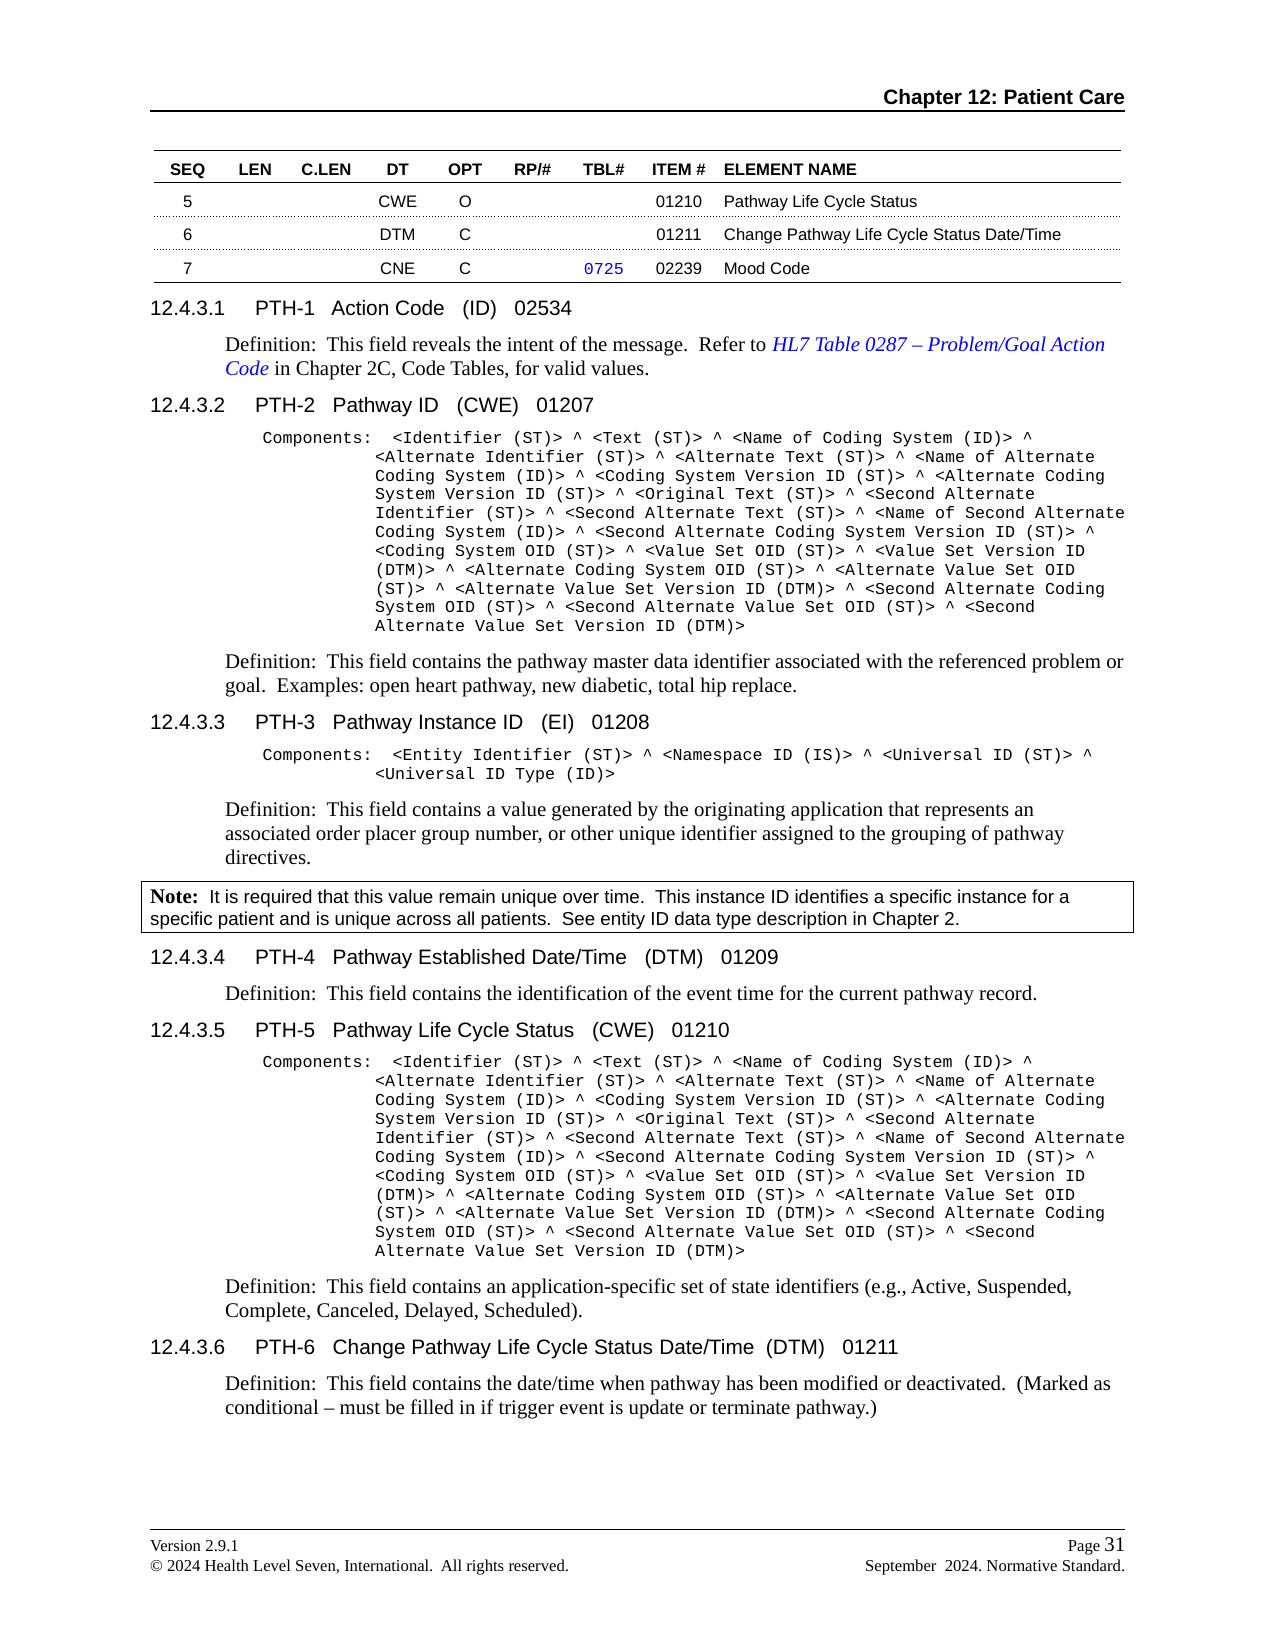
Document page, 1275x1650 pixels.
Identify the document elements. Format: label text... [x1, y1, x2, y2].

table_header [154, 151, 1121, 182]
text Definition: This field reveals the intent of the message. Refer to HL7 Table 0287 – Problem/Goal Action Code in Chapter 2C, Code Tables, for valid values. [225, 332, 1125, 380]
text Definition: This field contains a value generated by the originating application that represents an associated order placer group number, or other unique identifier assigned to the grouping of pathway directives. [225, 797, 1125, 869]
subtitle PTH-6 Change Pathway Life Cycle Status Date/Time (DTM) 01211 [150, 1334, 1125, 1358]
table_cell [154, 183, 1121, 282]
text Note: It is required that this value remain unique over time. This instance ID identifies a specific instance for a specific patient and is unique across all patients. See entity ID data type description in Chapter 2. [142, 882, 1133, 932]
text Definition: This field contains the identification of the event time for the current pathway record. [225, 981, 1125, 1005]
text Components: <Entity Identifier (ST)> ^ <Namespace ID (IS)> ^ <Universal ID (ST)> ^ <Universal ID Type (ID)> [262, 746, 1125, 784]
subtitle PTH-3 Pathway Instance ID (EI) 01208 [150, 710, 1125, 734]
subtitle PTH-2 Pathway ID (CWE) 01207 [150, 393, 1125, 417]
subtitle PTH-1 Action Code (ID) 02534 [150, 296, 1125, 320]
subtitle PTH-4 Pathway Established Date/Time (DTM) 01209 [150, 944, 1125, 968]
text Definition: This field contains an application-specific set of state identifiers (e.g., Active, Suspended, Complete, Canceled, Delayed, Scheduled). [225, 1274, 1125, 1322]
text Definition: This field contains the pathway master data identifier associated with the referenced problem or goal. Examples: open heart pathway, new diabetic, total hip replace. [225, 649, 1125, 697]
text Definition: This field contains the date/time when pathway has been modified or deactivated. (Marked as conditional – must be filled in if trigger event is update or terminate pathway.) [225, 1371, 1125, 1419]
subtitle PTH-5 Pathway Life Cycle Status (CWE) 01210 [150, 1018, 1125, 1042]
